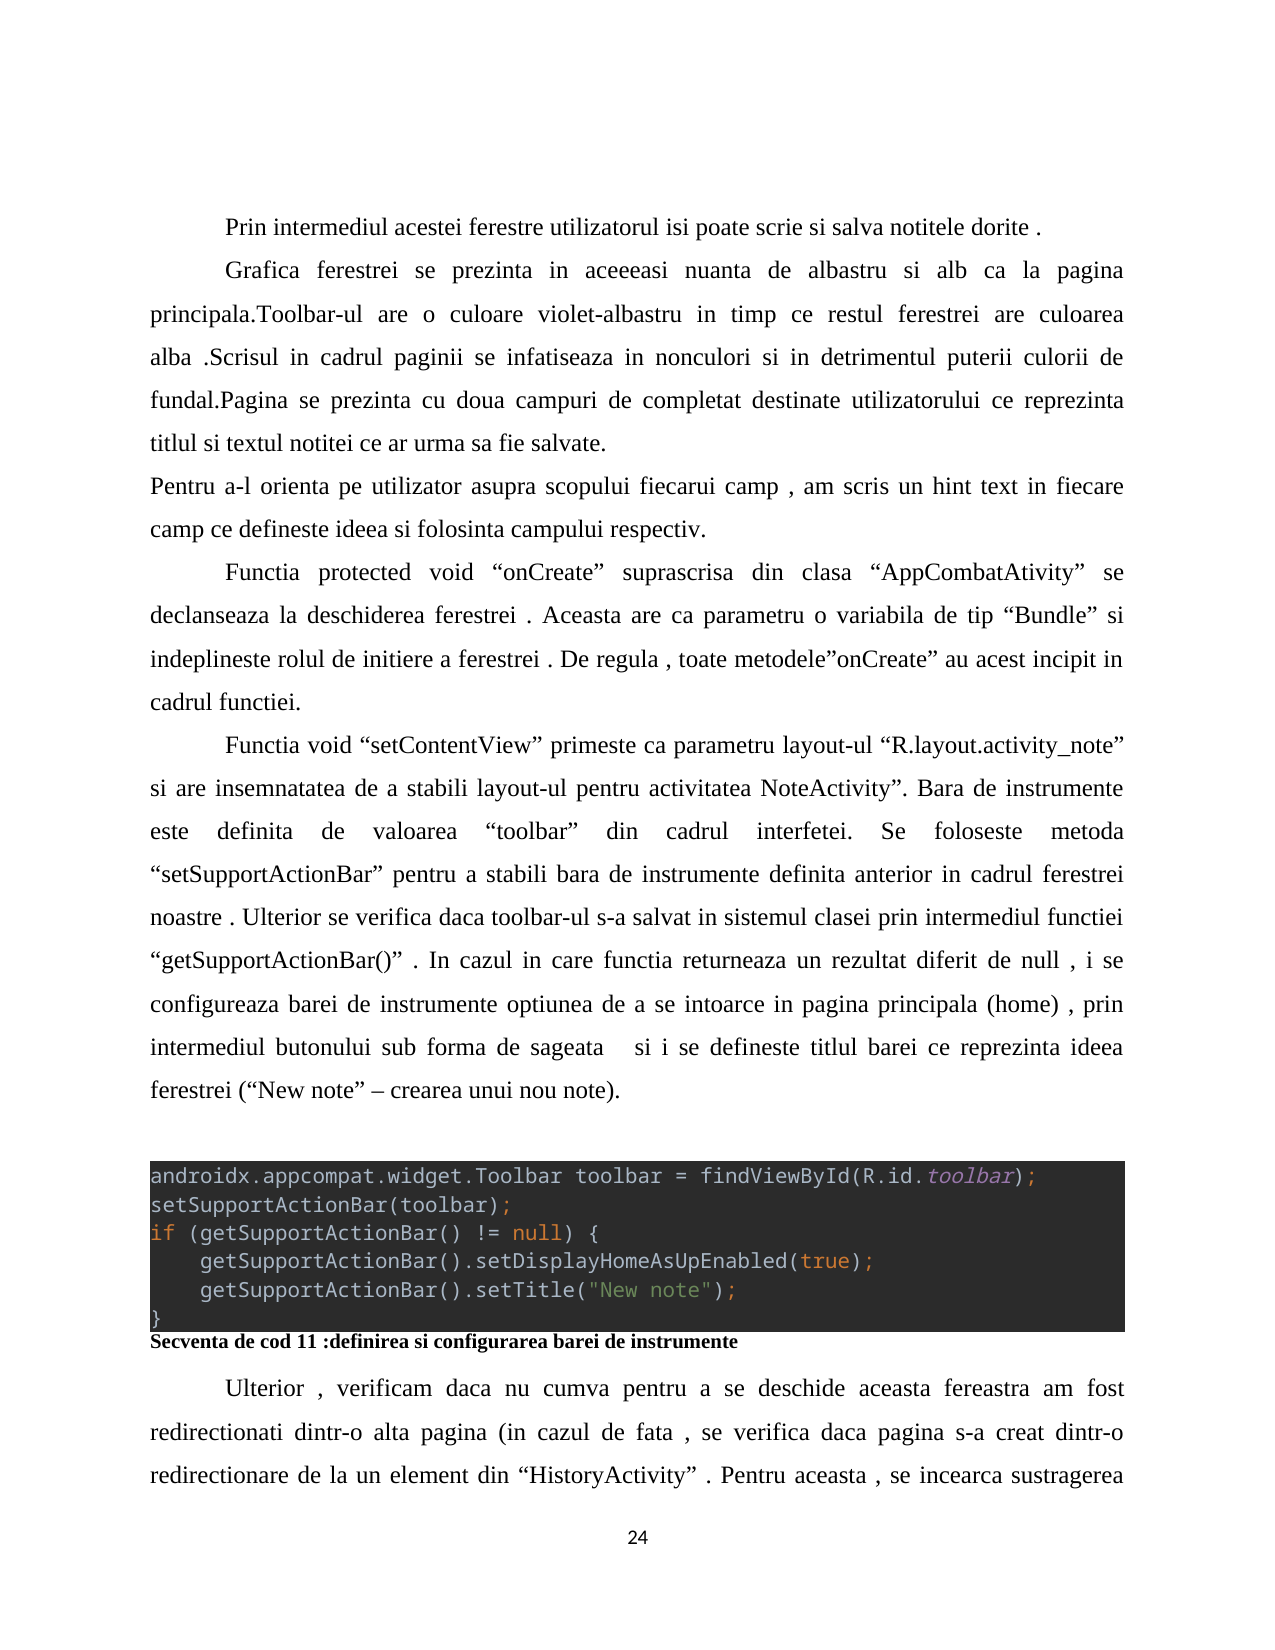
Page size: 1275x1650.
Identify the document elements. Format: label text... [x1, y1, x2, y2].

text androidx.appcompat.widget.Toolbar toolbar = findViewById(R.id.toolbar); setSupportActionBar(toolbar); if (getSupportActionBar() != null) { getSupportActionBar().setDisplayHomeAsUpEnabled(true); getSupportActionBar().setTitle("New note"); } [150, 1161, 1125, 1332]
text Pentru a-l orienta pe utilizator asupra scopului fiecarui camp , am scris un hint text in fiecare camp ce defineste ideea si folosinta campului respectiv. [150, 471, 1125, 543]
text Secventa de cod 11 :definirea si configurarea barei de instrumente [150, 1332, 1125, 1353]
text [150, 1373, 1125, 1488]
text Prin intermediul acestei ferestre utilizatorul isi poate scrie si salva notitele dorite . [150, 212, 1125, 241]
text Functia void “setContentView” primeste ca parametru layout-ul “R.layout.activity_note” si are insemnatatea de a stabili layout-ul pentru activitatea NoteActivity”. Bara de instrumente este definita de valoarea “toolbar” din cadrul interfetei. Se foloseste metoda “setSupportActionBar” pentru a stabili bara de instrumente definita anterior in cadrul ferestrei noastre . Ulterior se verifica daca toolbar-ul s-a salvat in sistemul clasei prin intermediul functiei “getSupportActionBar()” . In cazul in care functia returneaza un rezultat diferit de null , i se configureaza barei de instrumente optiunea de a se intoarce in pagina principala (home) , prin intermediul butonului sub forma de sageata si i se defineste titlul barei ce reprezinta ideea ferestrei (“New note” – crearea unui nou note). [150, 730, 1125, 1104]
text Grafica ferestrei se prezinta in aceeeasi nuanta de albastru si alb ca la pagina principala.Toolbar-ul are o culoare violet-albastru in timp ce restul ferestrei are culoarea alba .Scrisul in cadrul paginii se infatiseaza in nonculori si in detrimentul puterii culorii de fundal.Pagina se prezinta cu doua campuri de completat destinate utilizatorului ce reprezinta titlul si textul notitei ce ar urma sa fie salvate. [150, 256, 1125, 457]
text Functia protected void “onCreate” suprascrisa din clasa “AppCombatAtivity” se declanseaza la deschiderea ferestrei . Aceasta are ca parametru o variabila de tip “Bundle” si indeplineste rolul de initiere a ferestrei . De regula , toate metodele”onCreate” au acest incipit in cadrul functiei. [150, 557, 1125, 716]
